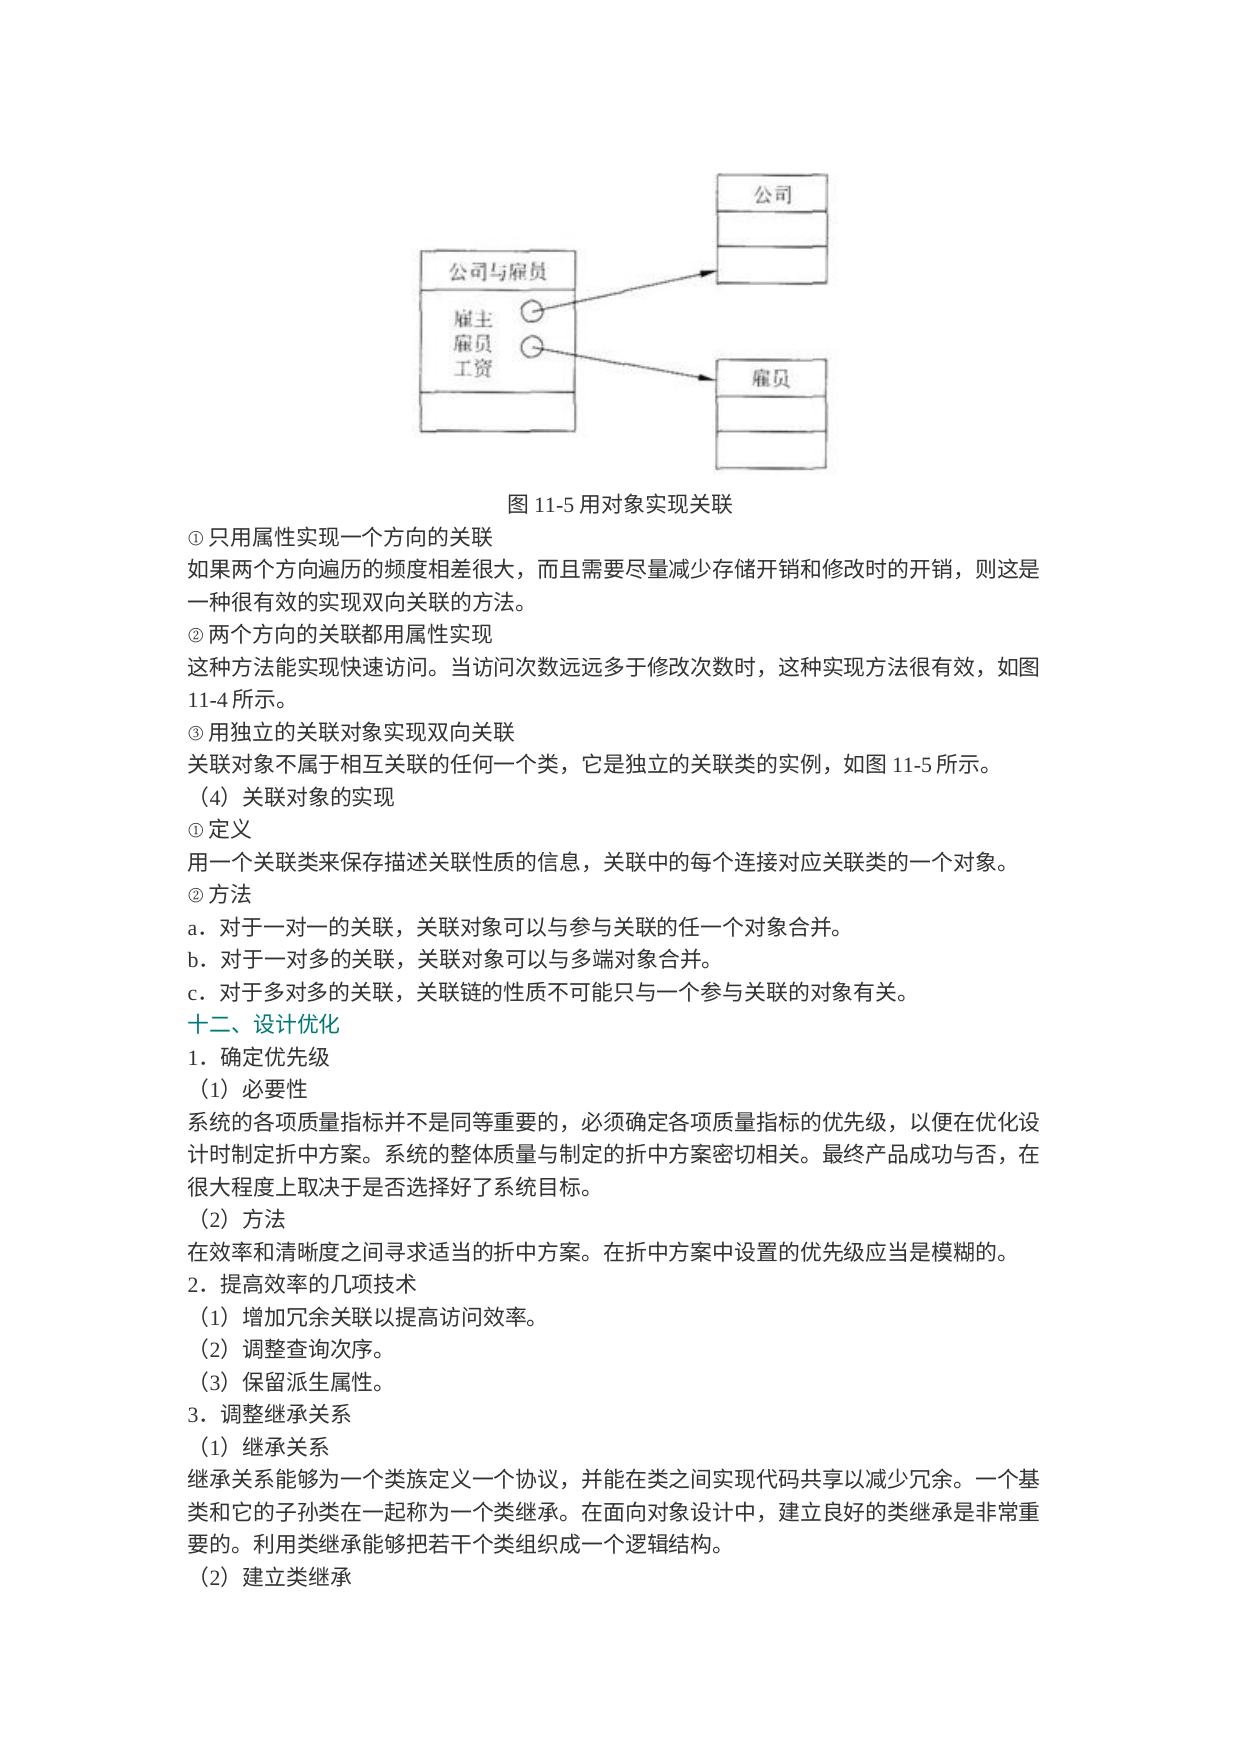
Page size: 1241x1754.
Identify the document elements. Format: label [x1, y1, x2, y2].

picture [399, 162, 841, 475]
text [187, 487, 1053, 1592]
